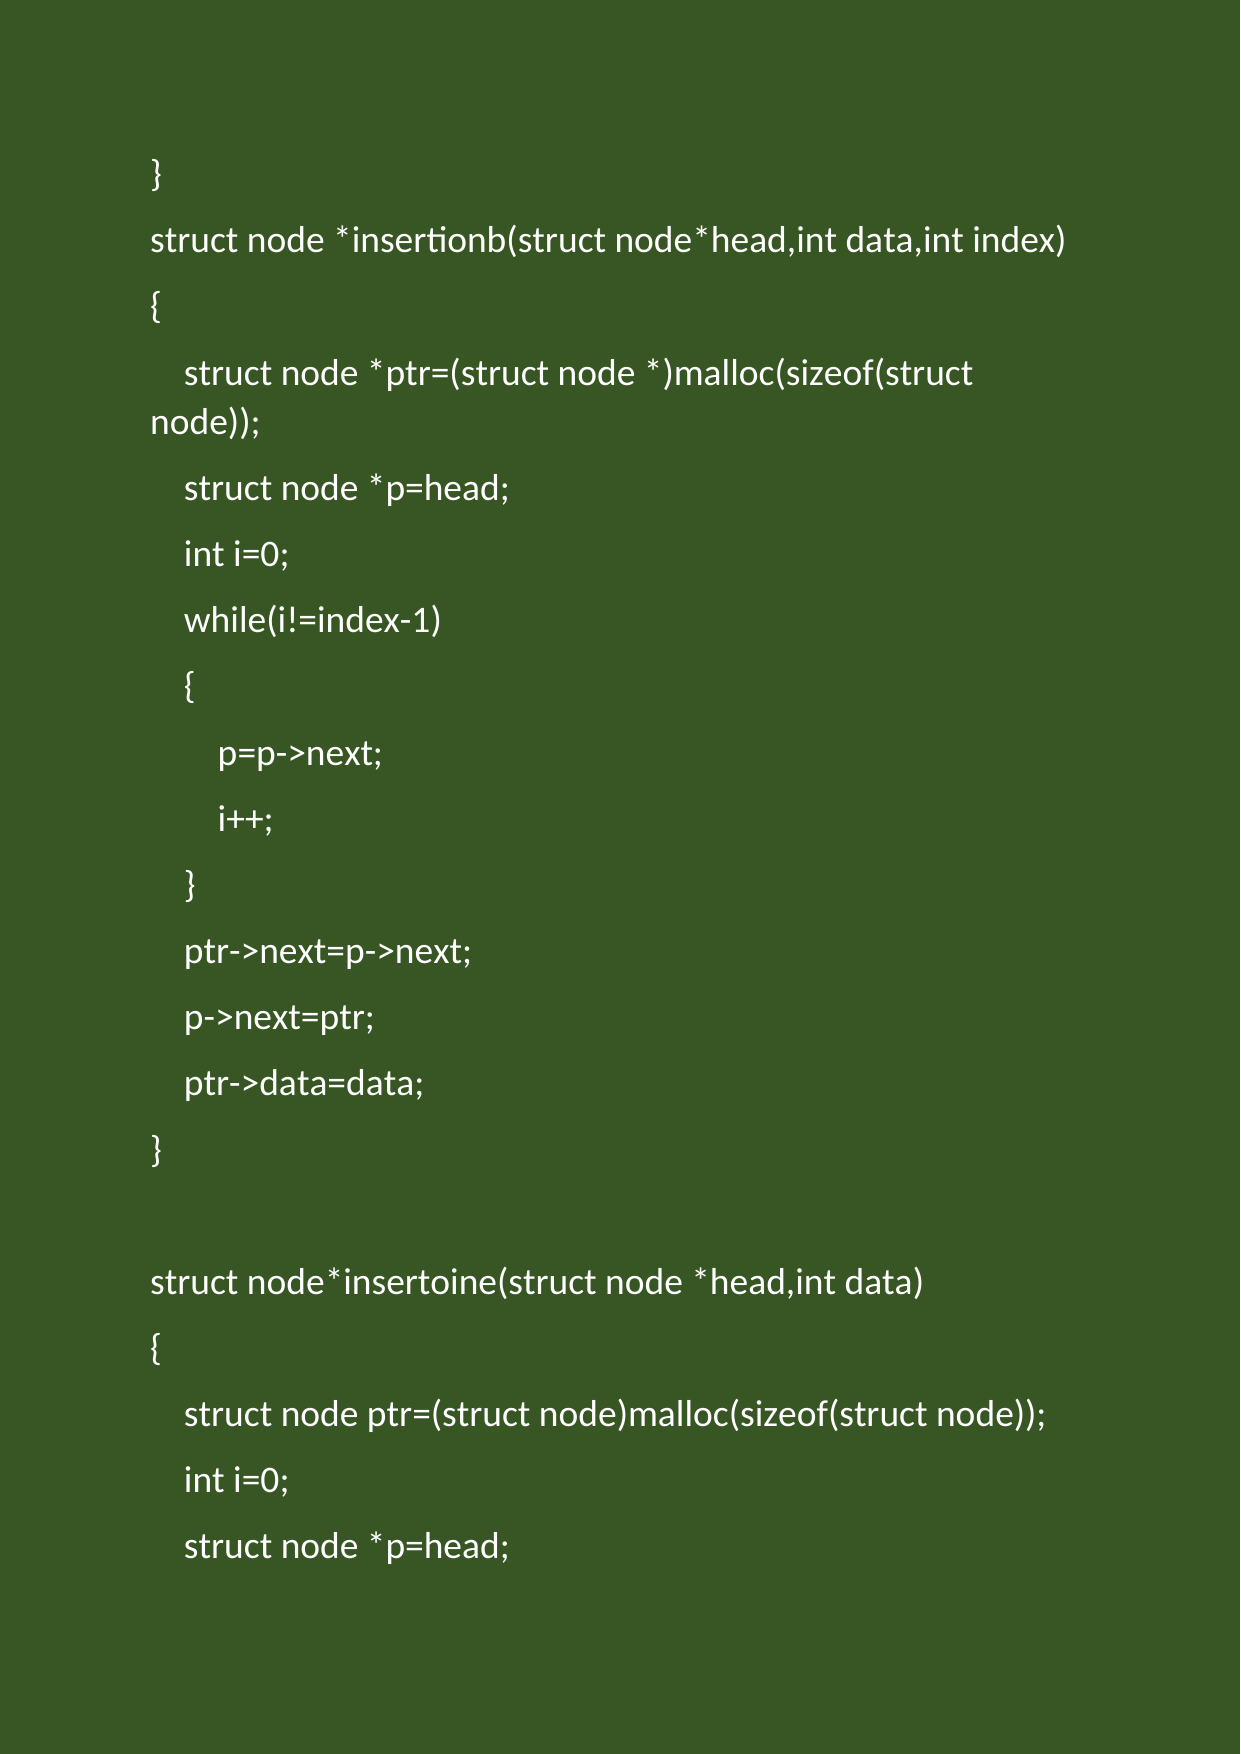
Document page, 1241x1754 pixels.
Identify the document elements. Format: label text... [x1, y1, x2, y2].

text p->next=ptr; [150, 993, 1090, 1039]
text } [150, 861, 1090, 907]
text while(i!=index-1) [150, 596, 1090, 642]
text struct node*insertoine(struct node *head,int data) [150, 1258, 1090, 1304]
text int i=0; [150, 530, 1090, 576]
text int i=0; [150, 1456, 1090, 1502]
text struct node *p=head; [150, 464, 1090, 510]
text struct node *ptr=(struct node *)malloc(sizeof(struct node)); [150, 348, 1090, 444]
text { [150, 1324, 1090, 1370]
text ptr->next=p->next; [150, 927, 1090, 973]
text struct node ptr=(struct node)malloc(sizeof(struct node)); [150, 1390, 1090, 1436]
text struct node *insertionb(struct node*head,int data,int index) [150, 216, 1090, 262]
text ptr->data=data; [150, 1059, 1090, 1105]
text { [150, 282, 1090, 328]
text { [150, 662, 1090, 708]
text i++; [150, 795, 1090, 841]
text } [150, 1126, 1090, 1171]
text } [150, 150, 1090, 196]
text struct node *p=head; [150, 1522, 1090, 1568]
text p=p->next; [150, 729, 1090, 774]
